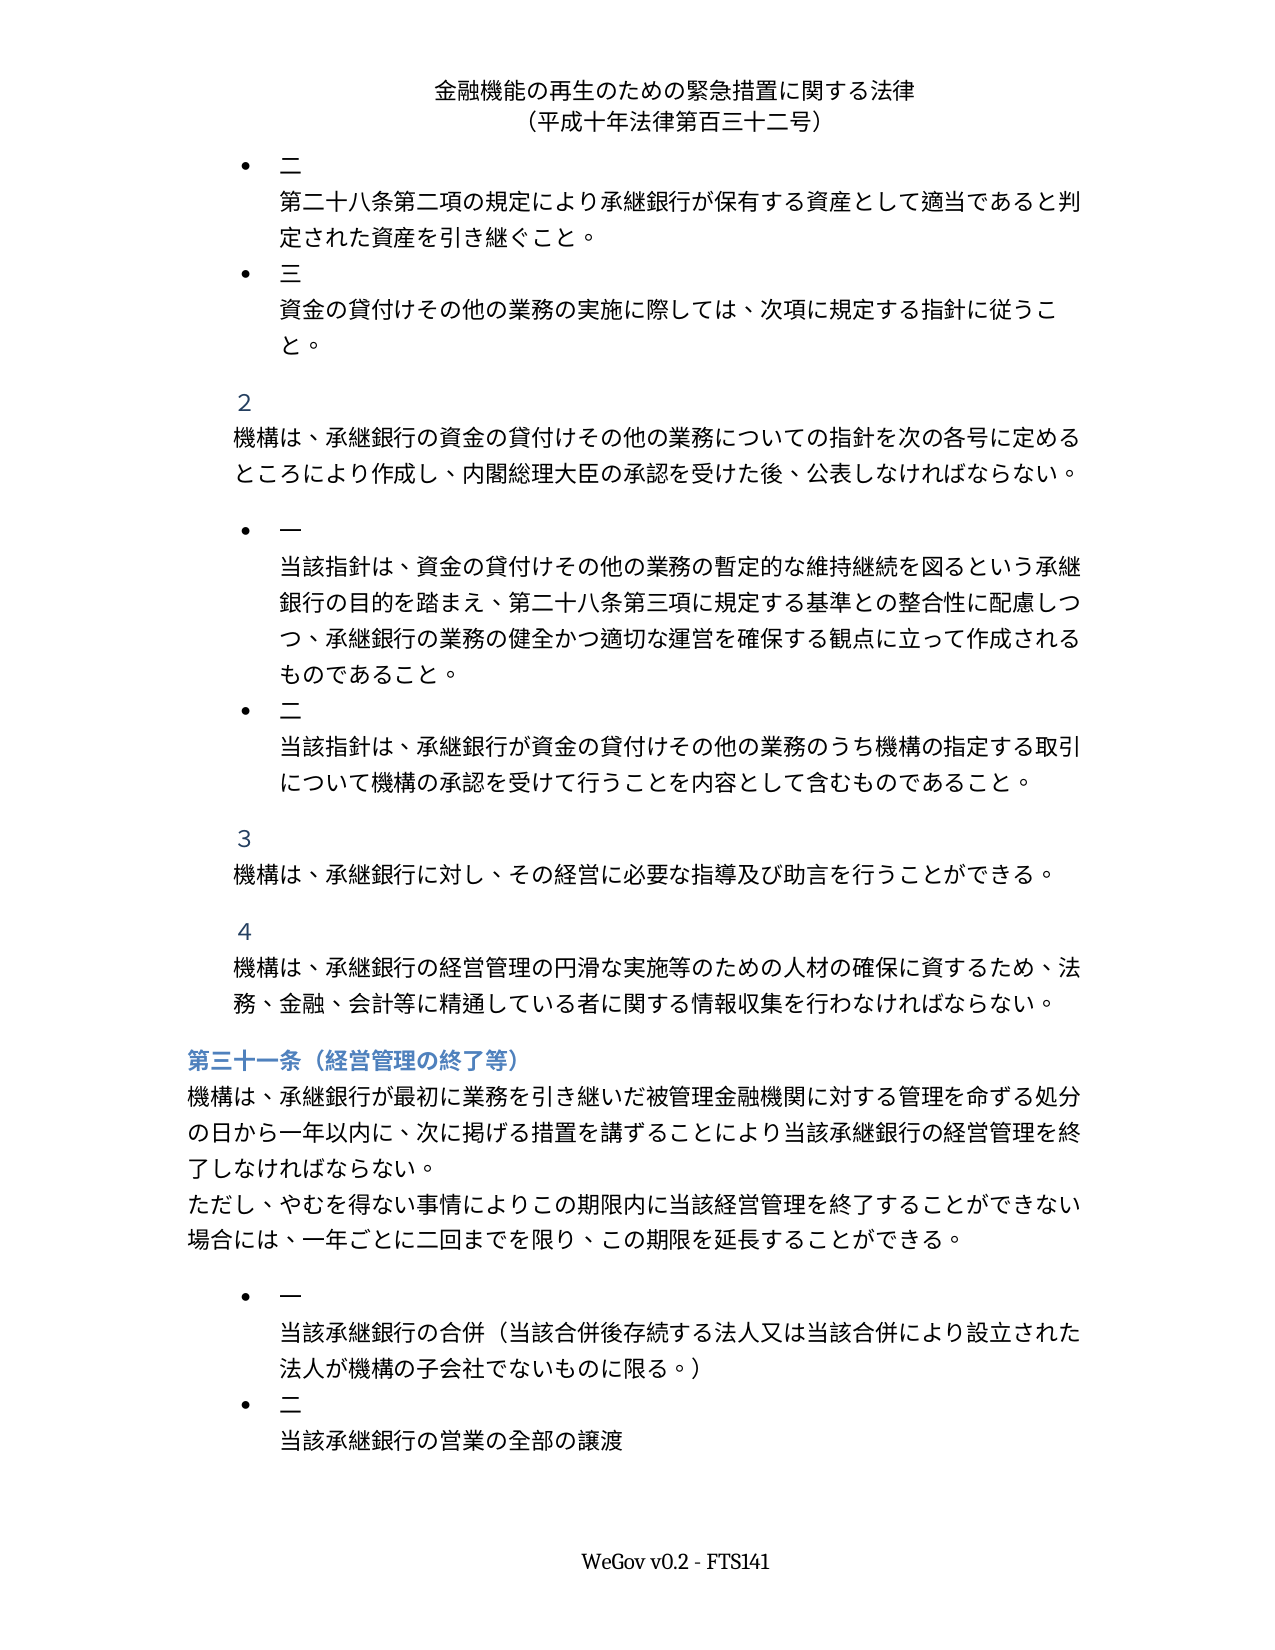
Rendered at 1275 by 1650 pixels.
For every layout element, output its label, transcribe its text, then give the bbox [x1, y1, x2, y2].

list 二 当該指針は、承継銀行が資金の貸付けその他の業務のうち機構の指定する取引について機構の承認を受けて行うことを内容として含むものであること。 [242, 695, 1087, 798]
text 機構は、承継銀行に対し、その経営に必要な指導及び助言を行うことができる。 [233, 859, 1087, 891]
text 機構は、承継銀行の資金の貸付けその他の業務についての指針を次の各号に定めるところにより作成し、内閣総理大臣の承認を受けた後、公表しなければならない。 [233, 422, 1087, 489]
list 二 第二十八条第二項の規定により承継銀行が保有する資産として適当であると判定された資産を引き継ぐこと。 [242, 150, 1087, 253]
text 機構は、承継銀行の経営管理の円滑な実施等のための人材の確保に資するため、法務、金融、会計等に精通している者に関する情報収集を行わなければならない。 [233, 952, 1087, 1019]
subtitle ２ [233, 386, 1087, 418]
subtitle ３ [233, 823, 1087, 855]
text 機構は、承継銀行が最初に業務を引き継いだ被管理金融機関に対する管理を命ずる処分の日から一年以内に、次に掲げる措置を講ずることにより当該承継銀行の経営管理を終了しなければならない。 ただし、やむを得ない事情によりこの期限内に当該経営管理を終了することができない場合には、一年ごとに二回までを限り、この期限を延長することができる。 [187, 1081, 1087, 1256]
list 一 当該承継銀行の合併（当該合併後存続する法人又は当該合併により設立された法人が機構の子会社でないものに限る。） [242, 1281, 1087, 1384]
subtitle 第三十一条（経営管理の終了等） [187, 1045, 1087, 1076]
subtitle ４ [233, 916, 1087, 947]
list 一 当該指針は、資金の貸付けその他の業務の暫定的な維持継続を図るという承継銀行の目的を踏まえ、第二十八条第三項に規定する基準との整合性に配慮しつつ、承継銀行の業務の健全かつ適切な運営を確保する観点に立って作成されるものであること。 [242, 515, 1087, 690]
list 三 資金の貸付けその他の業務の実施に際しては、次項に規定する指針に従うこと。 [242, 258, 1087, 361]
list 二 当該承継銀行の営業の全部の譲渡 [242, 1389, 1087, 1456]
